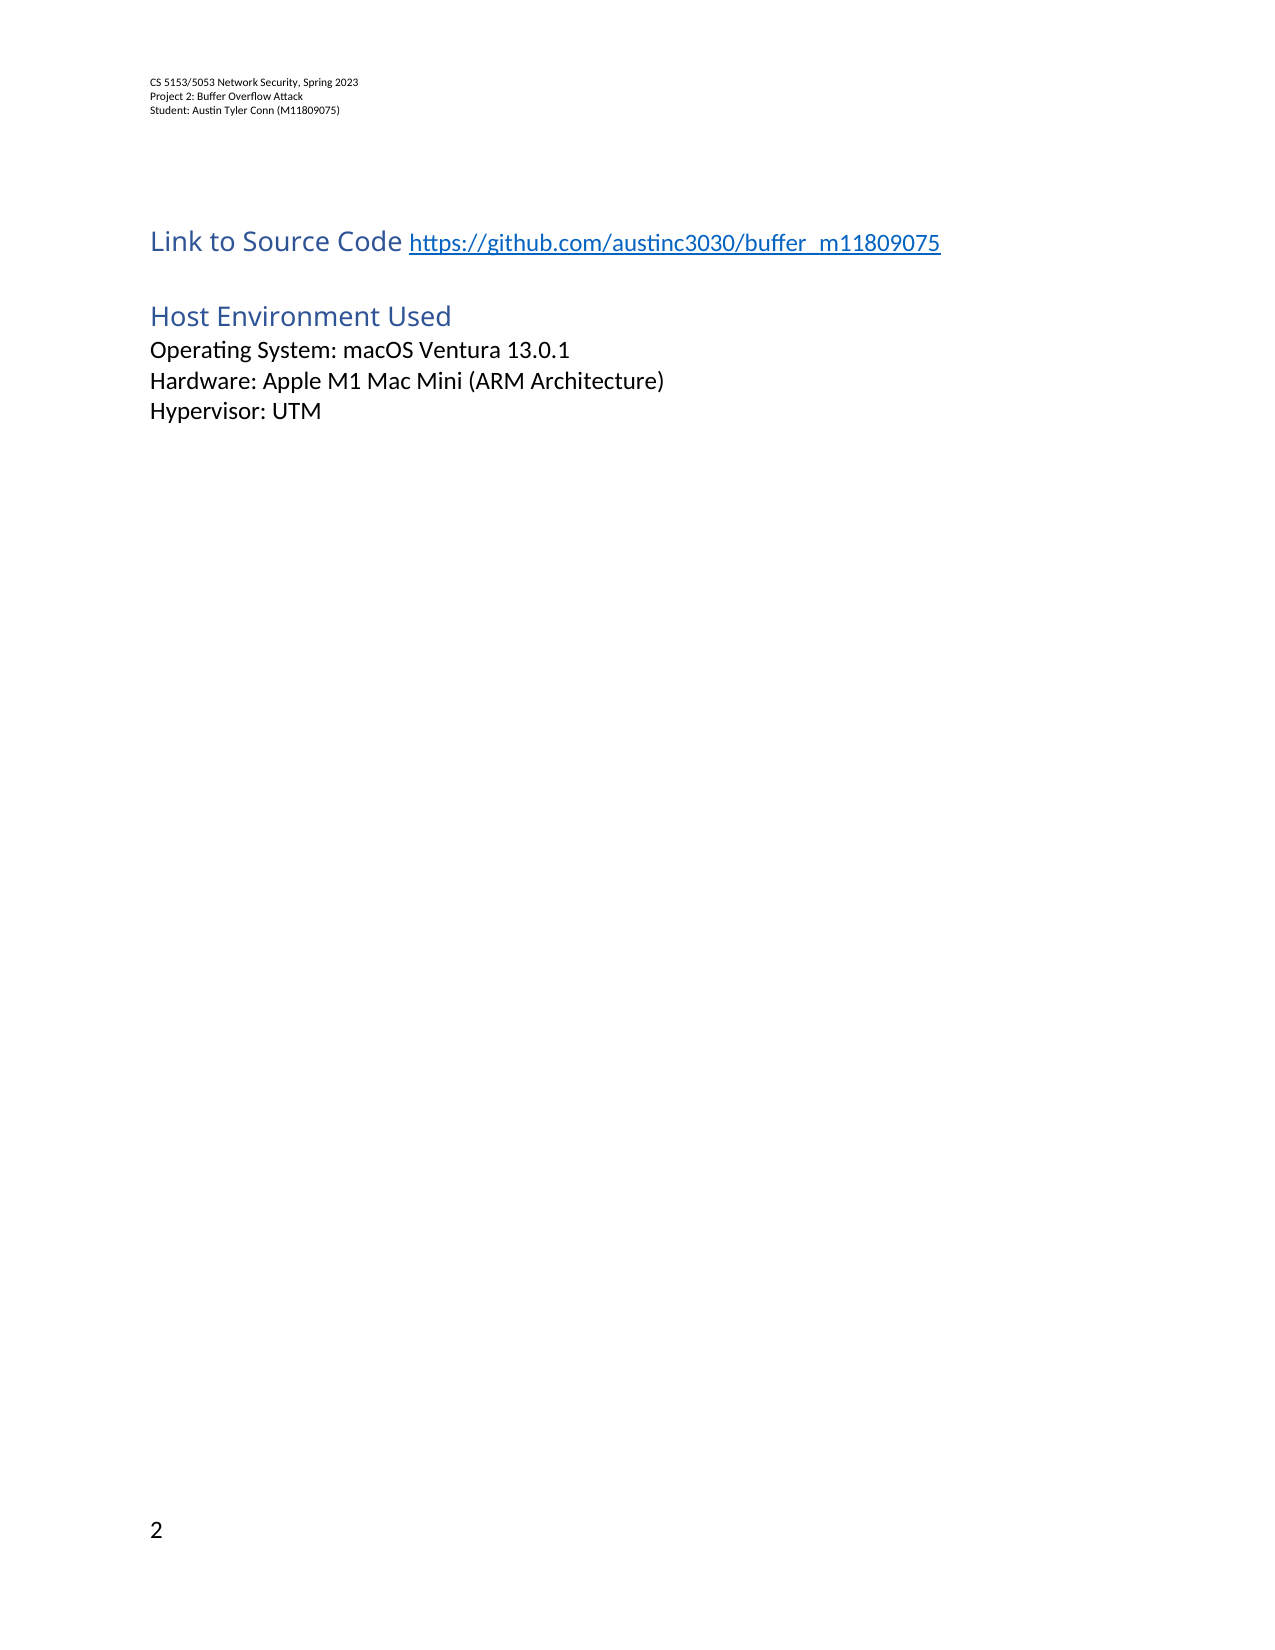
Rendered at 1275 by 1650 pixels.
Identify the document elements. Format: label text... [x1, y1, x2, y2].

text Hypervisor: UTM [150, 395, 1125, 426]
text Hardware: Apple M1 Mac Mini (ARM Architecture) [150, 365, 1125, 395]
text Link to Source Code https://github.com/austinc3030/buffer_m11809075 [150, 222, 1125, 259]
subtitle Host Environment Used [150, 297, 1125, 334]
text Operating System: macOS Ventura 13.0.1 [150, 334, 1125, 365]
